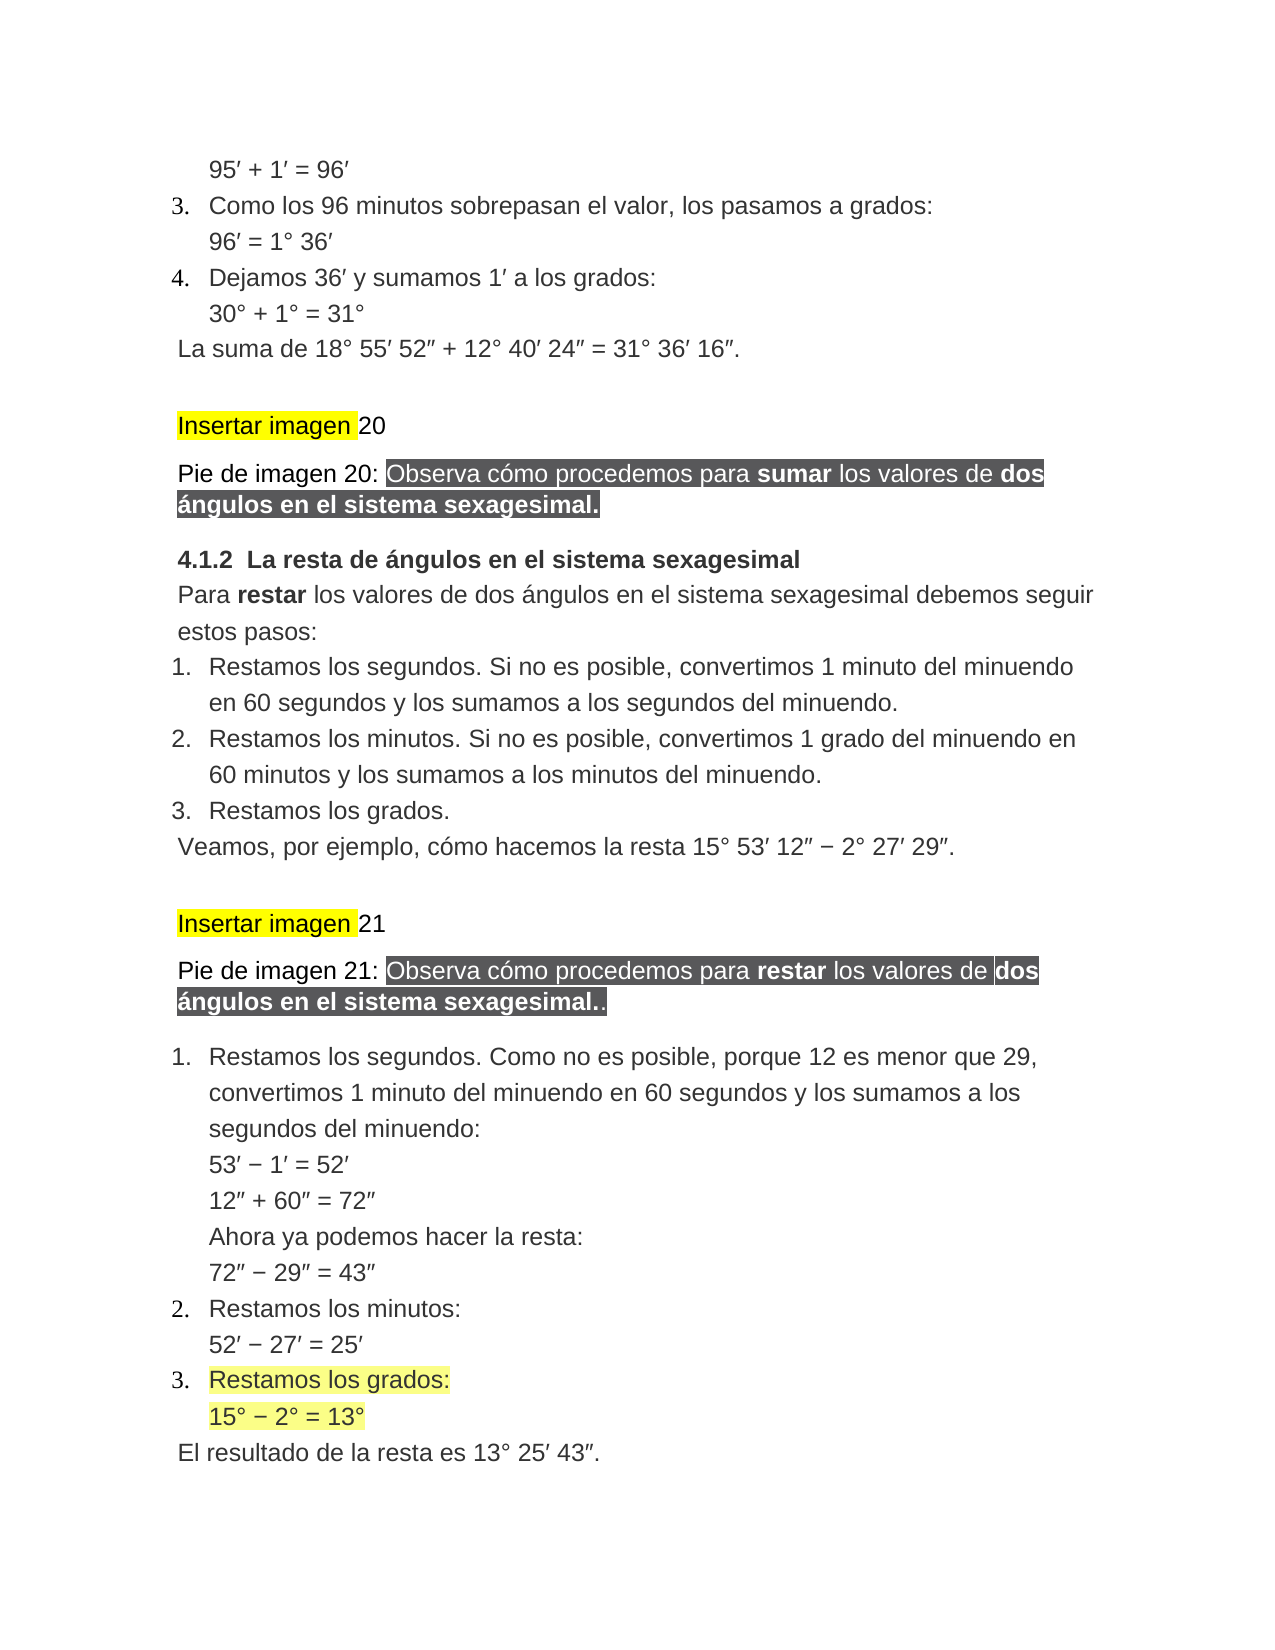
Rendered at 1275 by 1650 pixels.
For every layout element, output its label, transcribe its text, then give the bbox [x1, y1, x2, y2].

text Insertar imagen 21 [177, 908, 1098, 937]
text Ahora ya podemos hacer la resta: [208, 1215, 1098, 1251]
list Restamos los grados: [171, 1358, 1098, 1394]
text 72″ − 29″ = 43″ [208, 1251, 1098, 1287]
list Restamos los grados. [171, 789, 1098, 825]
list Restamos los minutos. Si no es posible, convertimos 1 grado del minuendo en 60 minutos y los sumamos a los minutos del minuendo. [171, 717, 1098, 789]
text Para restar los valores de dos ángulos en el sistema sexagesimal debemos seguir estos pasos: [177, 573, 1098, 645]
list Dejamos 36′ y sumamos 1′ a los grados: [171, 255, 1098, 291]
text Pie de imagen 20: Observa cómo procedemos para sumar los valores de dos ángulos en el sistema sexagesimal. [177, 459, 1098, 518]
text El resultado de la resta es 13° 25′ 43″. [177, 1430, 1098, 1466]
list Restamos los segundos. Como no es posible, porque 12 es menor que 29, convertimos 1 minuto del minuendo en 60 segundos y los sumamos a los segundos del minuendo: [171, 1035, 1098, 1143]
text Insertar imagen 20 [358, 411, 1098, 440]
text 4.1.2 La resta de ángulos en el sistema sexagesimal [177, 537, 1098, 573]
text La suma de 18° 55′ 52″ + 12° 40′ 24″ = 31° 36′ 16″. [177, 327, 1098, 363]
text Veamos, por ejemplo, cómo hacemos la resta 15° 53′ 12″ − 2° 27′ 29″. [177, 825, 1098, 861]
list Como los 96 minutos sobrepasan el valor, los pasamos a grados: [171, 183, 1098, 219]
text 53′ − 1′ = 52′ [208, 1143, 1098, 1179]
text 15° − 2° = 13° [208, 1394, 1098, 1430]
text 12″ + 60″ = 72″ [208, 1179, 1098, 1215]
text 96′ = 1° 36′ [208, 219, 1098, 255]
list Restamos los segundos. Si no es posible, convertimos 1 minuto del minuendo en 60 segundos y los sumamos a los segundos del minuendo. [171, 645, 1098, 717]
text 52′ − 27′ = 25′ [208, 1322, 1098, 1358]
list Restamos los minutos: [171, 1287, 1098, 1322]
text Pie de imagen 21: Observa cómo procedemos para restar los valores de dos ángulos en el sistema sexagesimal.. [177, 956, 1098, 1016]
text 95′ + 1′ = 96′ [208, 148, 1098, 183]
text 30° + 1° = 31° [208, 291, 1098, 327]
